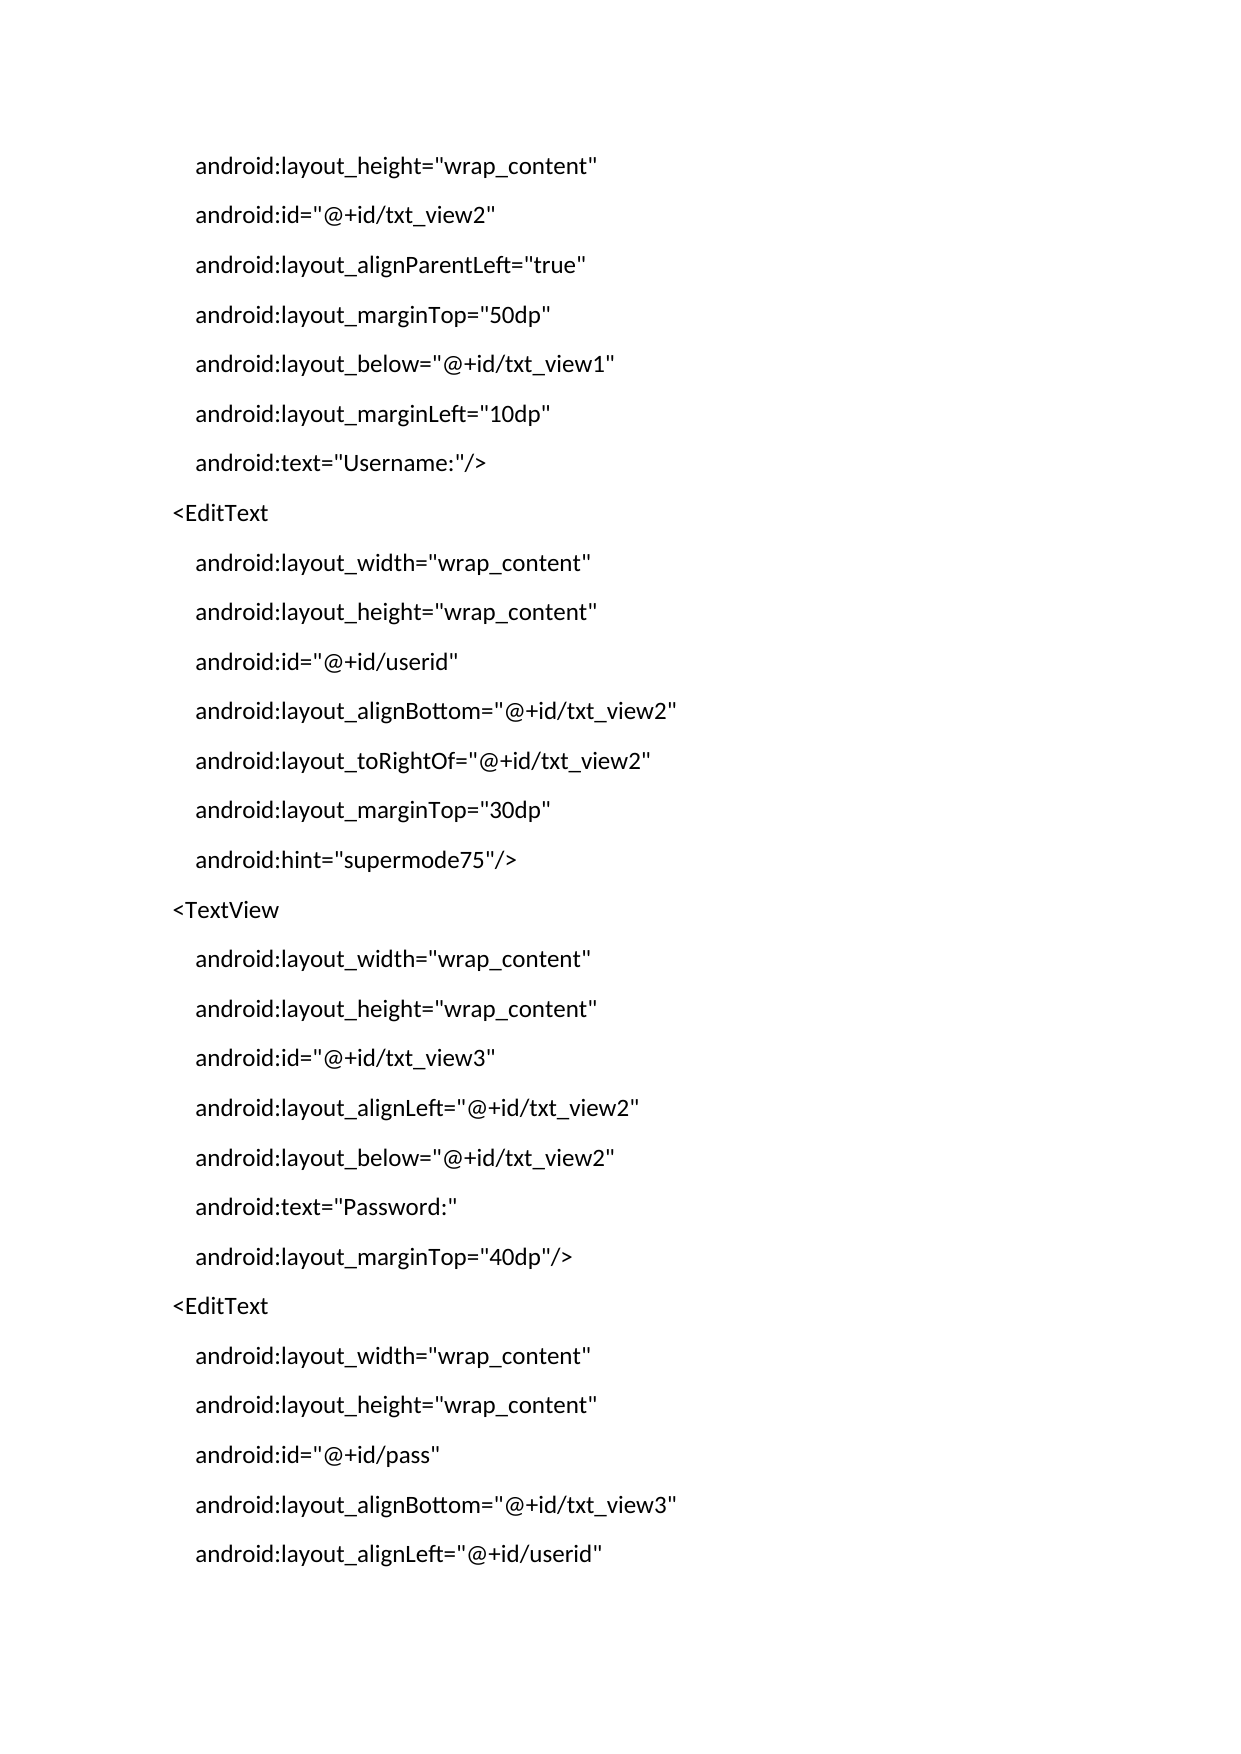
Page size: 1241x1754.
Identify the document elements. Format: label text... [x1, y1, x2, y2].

text android:id="@+id/userid" [150, 646, 1090, 676]
text android:layout_height="wrap_content" [150, 596, 1090, 627]
text android:text="Username:"/> [150, 447, 1090, 478]
text android:layout_marginTop="50dp" [150, 299, 1090, 329]
text android:layout_toRightOf="@+id/txt_view2" [150, 745, 1090, 776]
text android:layout_alignParentLeft="true" [150, 249, 1090, 280]
text android:layout_height="wrap_content" [150, 993, 1090, 1023]
text android:layout_below="@+id/txt_view1" [150, 348, 1090, 379]
text android:layout_height="wrap_content" [150, 150, 1090, 181]
text android:id="@+id/txt_view2" [150, 199, 1090, 230]
text android:layout_marginLeft="10dp" [150, 398, 1090, 428]
text android:layout_alignLeft="@+id/userid" [150, 1538, 1090, 1569]
text <EditText [150, 1290, 1090, 1321]
text android:hint="supermode75"/> [150, 844, 1090, 875]
text android:layout_alignBottom="@+id/txt_view3" [150, 1489, 1090, 1519]
text android:layout_width="wrap_content" [150, 943, 1090, 974]
text android:layout_width="wrap_content" [150, 1340, 1090, 1371]
text android:layout_alignLeft="@+id/txt_view2" [150, 1092, 1090, 1123]
text android:id="@+id/pass" [150, 1439, 1090, 1470]
text android:layout_below="@+id/txt_view2" [150, 1142, 1090, 1172]
text android:layout_alignBottom="@+id/txt_view2" [150, 695, 1090, 726]
text android:layout_marginTop="30dp" [150, 794, 1090, 825]
text <EditText [150, 497, 1090, 528]
text <TextView [150, 894, 1090, 924]
text android:layout_width="wrap_content" [150, 547, 1090, 577]
text android:layout_marginTop="40dp"/> [150, 1241, 1090, 1271]
text android:text="Password:" [150, 1191, 1090, 1222]
text android:id="@+id/txt_view3" [150, 1042, 1090, 1073]
text android:layout_height="wrap_content" [150, 1389, 1090, 1420]
